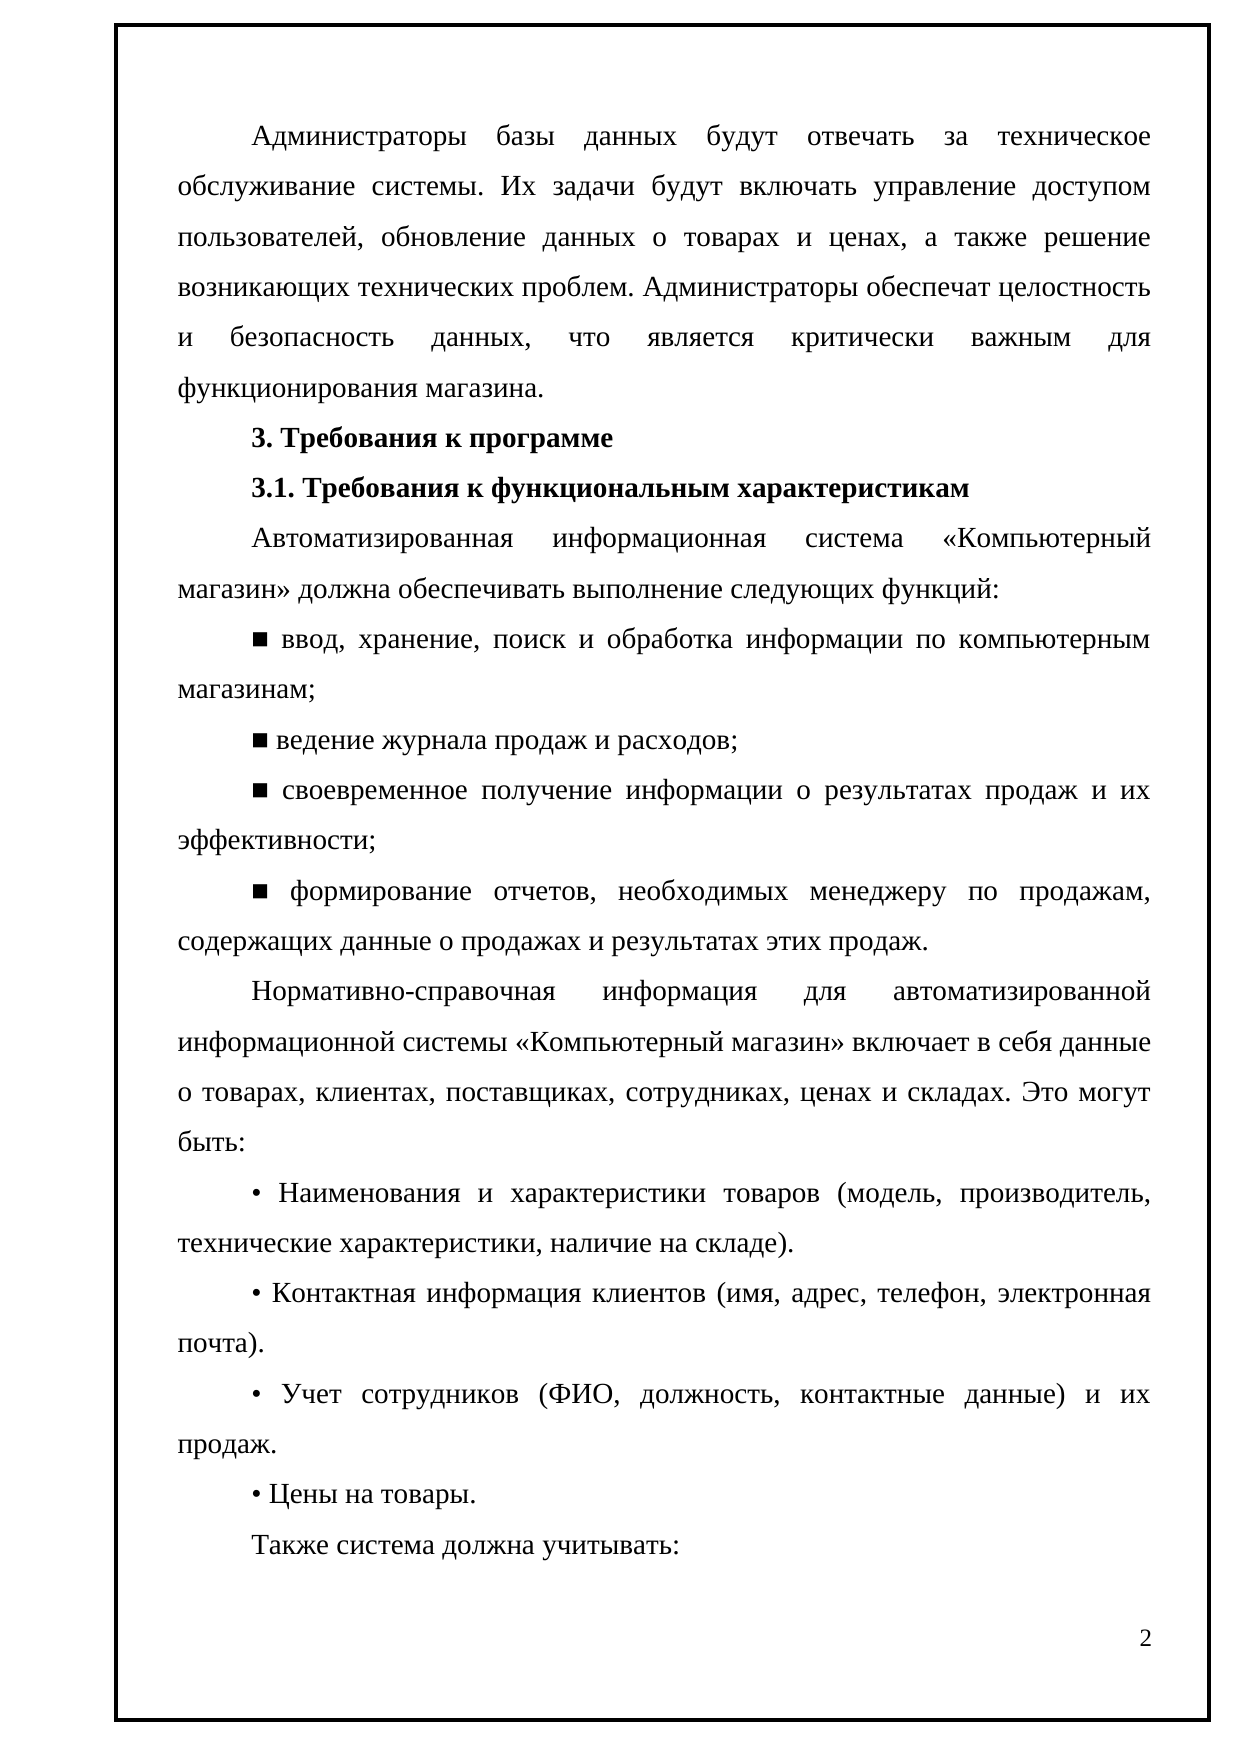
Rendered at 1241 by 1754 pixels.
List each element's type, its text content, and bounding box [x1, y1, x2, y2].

text Нормативно-справочная информация для автоматизированной информационной системы «Компьютерный магазин» включает в себя данные о товарах, клиентах, поставщиках, сотрудниках, ценах и складах. Это могут быть: [177, 973, 1152, 1158]
text Также система должна учитывать: [177, 1527, 1152, 1560]
text ■ формирование отчетов, необходимых менеджеру по продажам, содержащих данные о продажах и результатах этих продаж. [177, 873, 1152, 957]
text • Учет сотрудников (ФИО, должность, контактные данные) и их продаж. [177, 1376, 1152, 1460]
text ■ ввод, хранение, поиск и обработка информации по компьютерным магазинам; [177, 621, 1152, 705]
text 3. Требования к программе [177, 420, 1152, 453]
text 3.1. Требования к функциональным характеристикам [177, 470, 1152, 504]
text • Наименования и характеристики товаров (модель, производитель, технические характеристики, наличие на складе). [177, 1175, 1152, 1258]
text ■ своевременное получение информации о результатах продаж и их эффективности; [177, 772, 1152, 856]
text • Контактная информация клиентов (имя, адрес, телефон, электронная почта). [177, 1275, 1152, 1359]
text • Цены на товары. [177, 1477, 1152, 1510]
text Автоматизированная информационная система «Компьютерный магазин» должна обеспечивать выполнение следующих функций: [177, 521, 1152, 604]
text Администраторы базы данных будут отвечать за техническое обслуживание системы. Их задачи будут включать управление доступом пользователей, обновление данных о товарах и ценах, а также решение возникающих технических проблем. Администраторы обеспечат целостность и безопасность данных, что является критически важным для функционирования магазина. [177, 118, 1152, 403]
text ■ ведение журнала продаж и расходов; [177, 722, 1152, 755]
